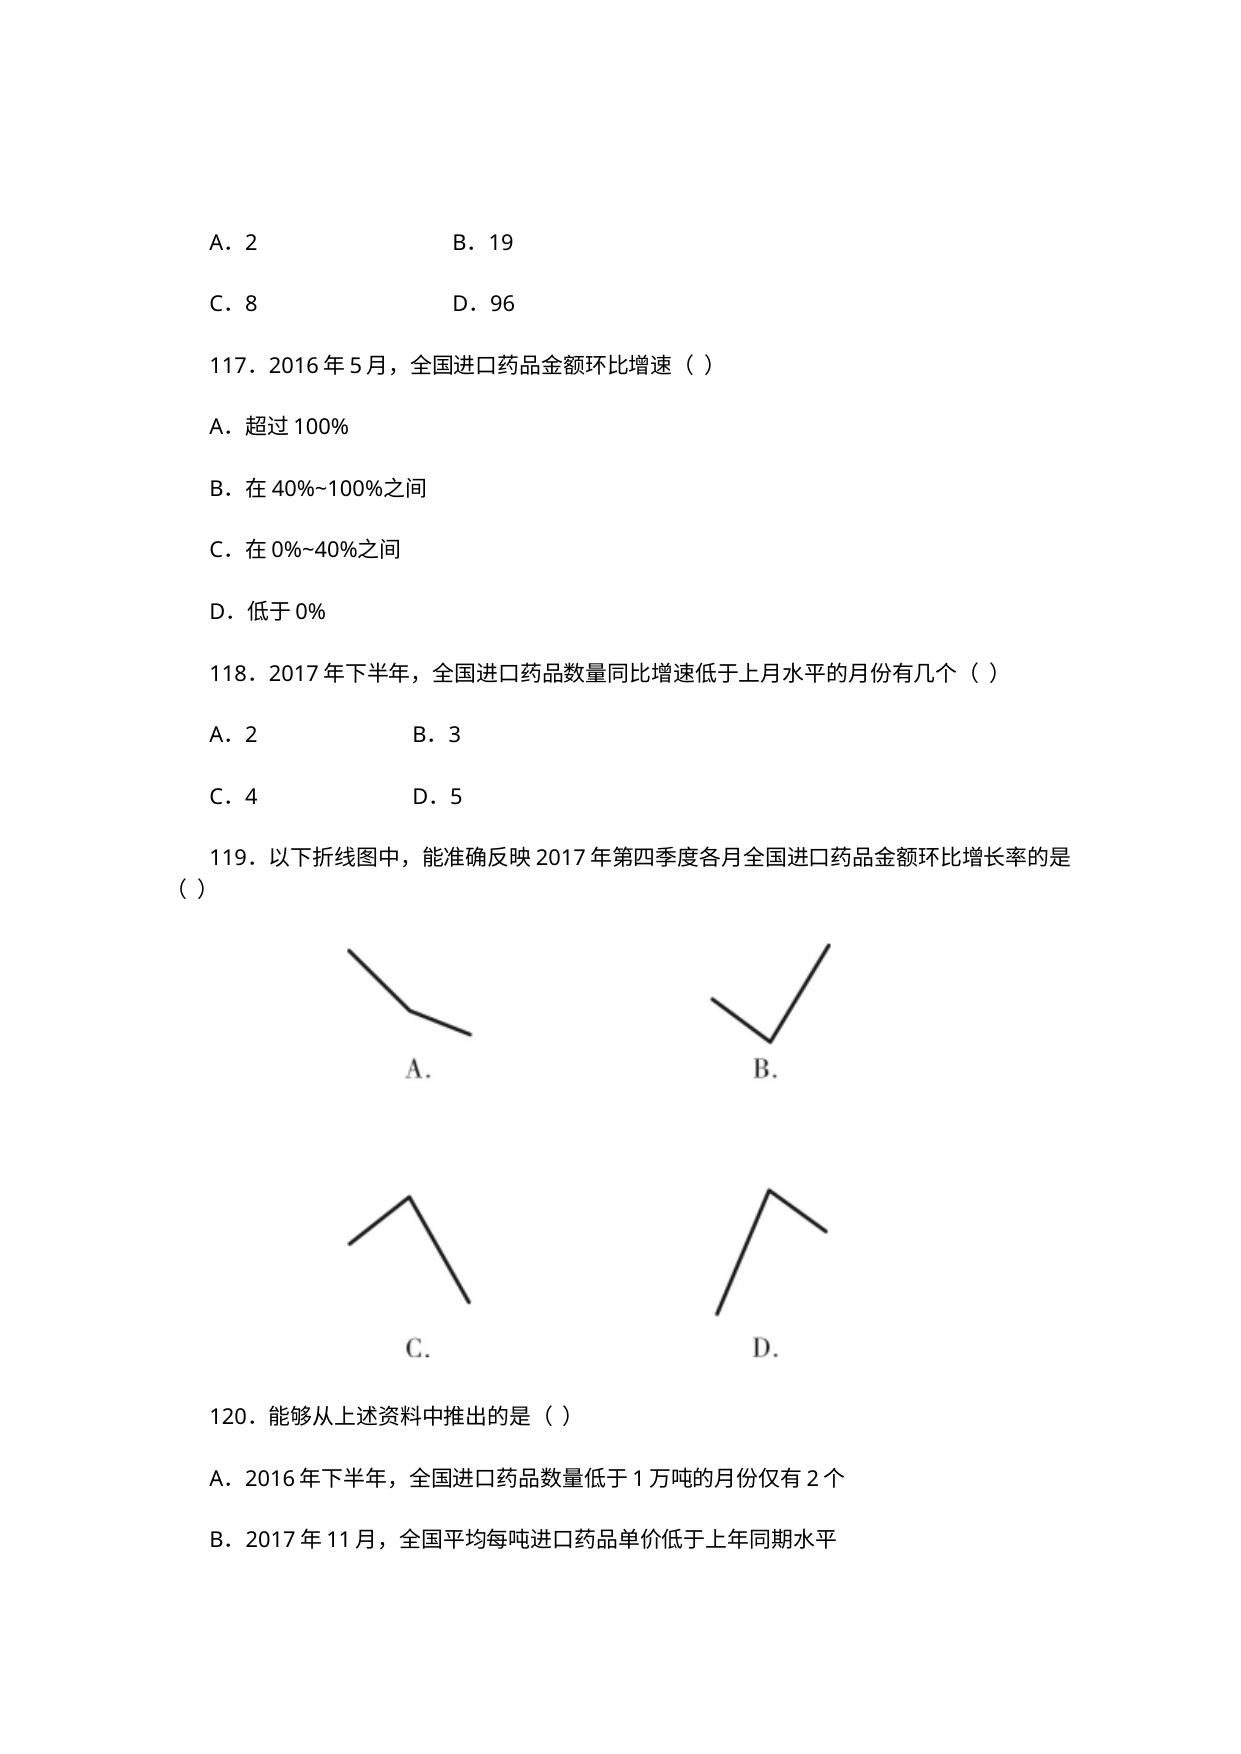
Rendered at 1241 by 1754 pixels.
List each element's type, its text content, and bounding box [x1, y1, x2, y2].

text 119．以下折线图中，能准确反映2017年第四季度各月全国进口药品金额环比增长率的是（ ） [165, 811, 1087, 904]
text C．4 D．5 [165, 749, 1087, 811]
text D．低于0% [165, 564, 1087, 626]
picture [310, 933, 942, 1370]
text C．8 D．96 [165, 256, 1087, 318]
text A．2 B．19 [165, 195, 1087, 256]
text A．2 B．3 [165, 687, 1087, 749]
text B．2017年11月，全国平均每吨进口药品单价低于上年同期水平 [165, 1493, 1087, 1554]
text 117．2016年5月，全国进口药品金额环比增速（ ） [165, 318, 1087, 379]
text B．在40%~100%之间 [165, 441, 1087, 503]
text 120．能够从上述资料中推出的是（ ） [165, 1369, 1087, 1431]
text A．2016年下半年，全国进口药品数量低于1万吨的月份仅有2个 [165, 1431, 1087, 1493]
text C．在0%~40%之间 [165, 503, 1087, 564]
text 118．2017年下半年，全国进口药品数量同比增速低于上月水平的月份有几个（ ） [165, 626, 1087, 687]
text A．超过100% [165, 379, 1087, 441]
